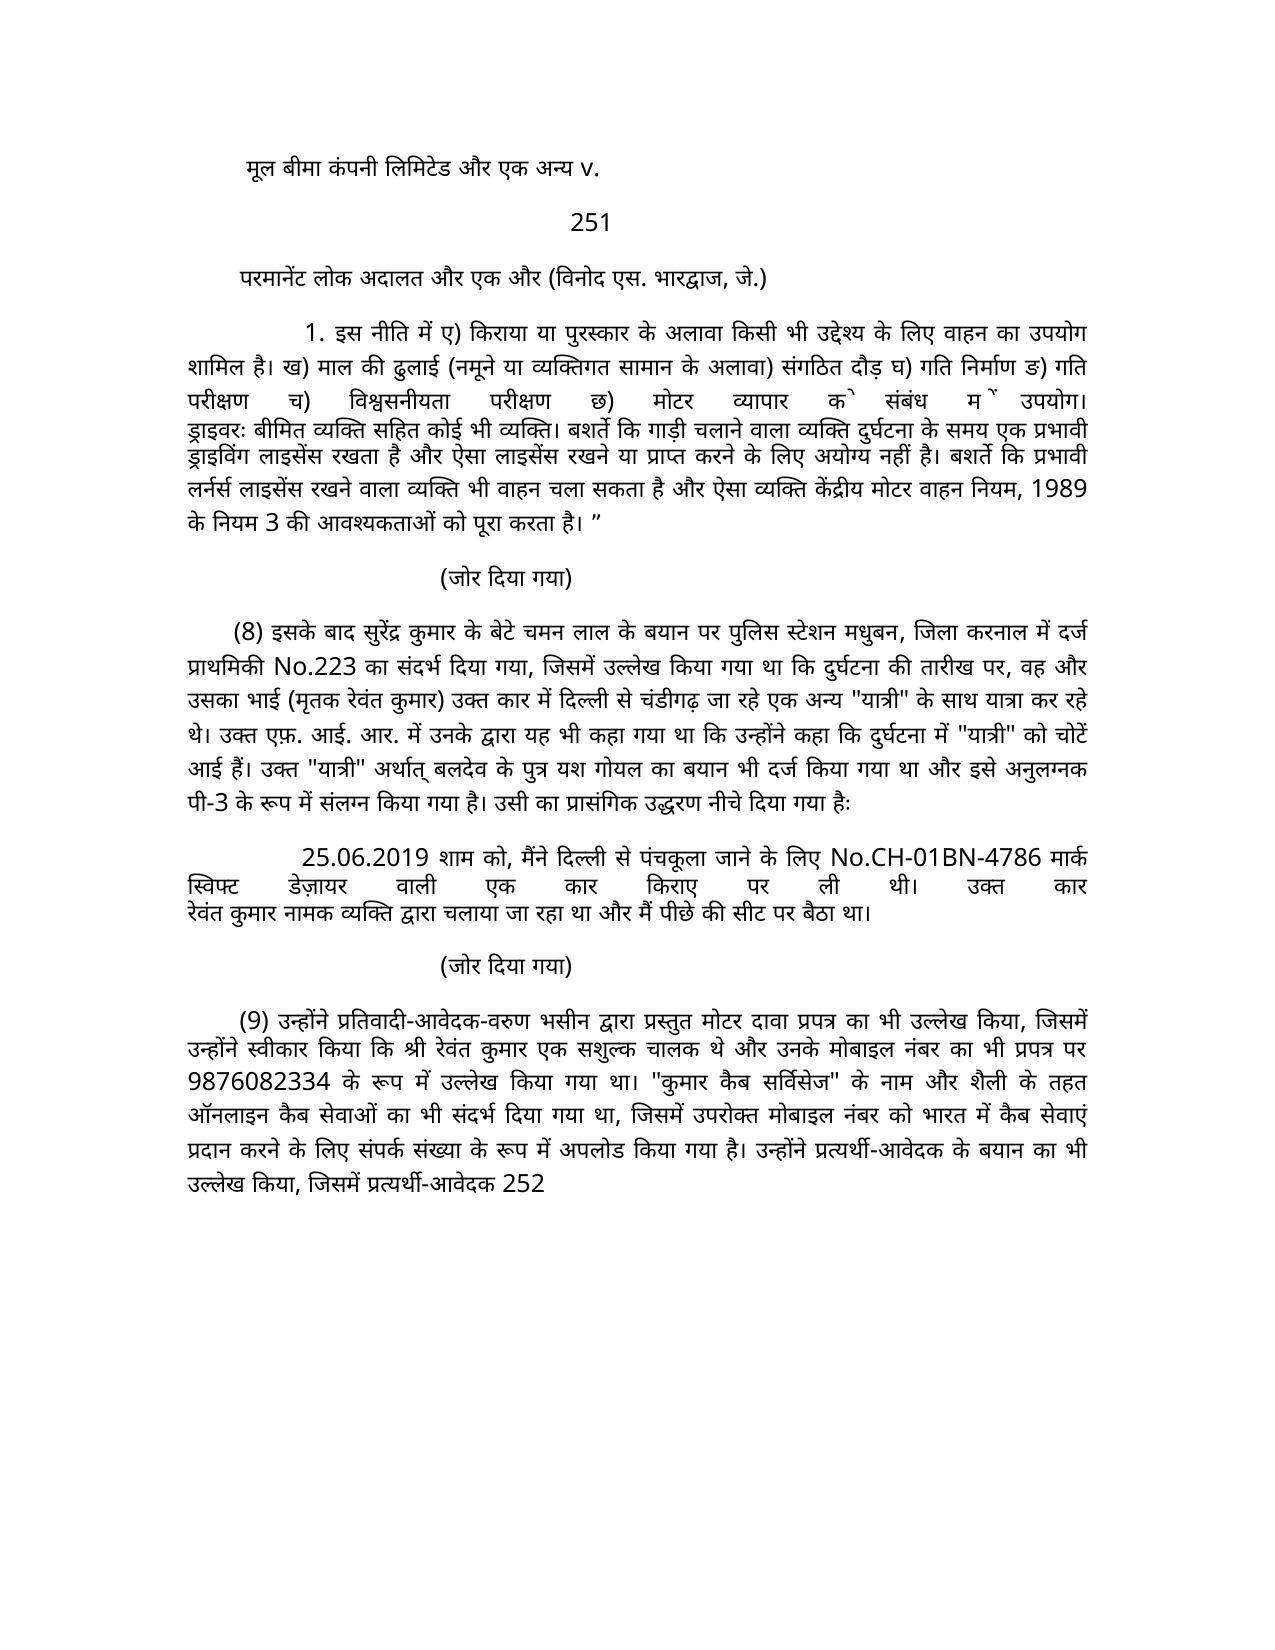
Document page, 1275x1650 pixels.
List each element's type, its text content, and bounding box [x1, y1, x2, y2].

text 251 [187, 205, 1087, 239]
text (जोर दिया गया) [187, 947, 1087, 982]
text 1. इस नीति में ए) किराया या पुरस्कार के अलावा किसी भी उद्देश्य के लिए वाहन का उपयोग शामिल है। ख) माल की ढुलाई (नमूने या व्यक्तिगत सामान के अलावा) संगठित दौड़ घ) गति निर्माण ङ) गति परीक्षण च) विश्वसनीयता परीक्षण छ) मोटर व्यापार के संबंध में उपयोग। ड्राइवरः बीमित व्यक्ति सहित कोई भी व्यक्ति। बशर्ते कि गाड़ी चलाने वाला व्यक्ति दुर्घटना के समय एक प्रभावी ड्राइविंग लाइसेंस रखता है और ऐसा लाइसेंस रखने या प्राप्त करने के लिए अयोग्य नहीं है। बशर्ते कि प्रभावी लर्नर्स लाइसेंस रखने वाला व्यक्ति भी वाहन चला सकता है और ऐसा व्यक्ति केंद्रीय मोटर वाहन नियम, 1989 के नियम 3 की आवश्यकताओं को पूरा करता है। ” [187, 315, 1087, 538]
text (9) उन्होंने प्रतिवादी-आवेदक-वरुण भसीन द्वारा प्रस्तुत मोटर दावा प्रपत्र का भी उल्लेख किया, जिसमें उन्होंने स्वीकार किया कि श्री रेवंत कुमार एक सशुल्क चालक थे और उनके मोबाइल नंबर का भी प्रपत्र पर 9876082334 के रूप में उल्लेख किया गया था। "कुमार कैब सर्विसेज" के नाम और शैली के तहत ऑनलाइन कैब सेवाओं का भी संदर्भ दिया गया था, जिसमें उपरोक्त मोबाइल नंबर को भारत में कैब सेवाएं प्रदान करने के लिए संपर्क संख्या के रूप में अपलोड किया गया है। उन्होंने प्रत्यर्थी-आवेदक के बयान का भी उल्लेख किया, जिसमें प्रत्यर्थी-आवेदक 252 [187, 1002, 1087, 1199]
text परमानेंट लोक अदालत और एक और (विनोद एस. भारद्वाज, जे.) [187, 260, 1087, 294]
text 25.06.2019 शाम को, मैंने दिल्ली से पंचकूला जाने के लिए No.CH-01BN-4786 मार्क स्विफ्ट डेज़ायर वाली एक कार किराए पर ली थी। उक्त कार रेवंत कुमार नामक व्यक्ति द्वारा चलाया जा रहा था और मैं पीछे की सीट पर बैठा था। [187, 839, 1087, 927]
text मूल बीमा कंपनी लिमिटेड और एक अन्य v. [187, 150, 1087, 184]
text (जोर दिया गया) [187, 559, 1087, 593]
text (8) इसके बाद सुरेंद्र कुमार के बेटे चमन लाल के बयान पर पुलिस स्टेशन मधुबन, जिला करनाल में दर्ज प्राथमिकी No.223 का संदर्भ दिया गया, जिसमें उल्लेख किया गया था कि दुर्घटना की तारीख पर, वह और उसका भाई (मृतक रेवंत कुमार) उक्त कार में दिल्ली से चंडीगढ़ जा रहे एक अन्य "यात्री" के साथ यात्रा कर रहे थे। उक्त एफ़. आई. आर. में उनके द्वारा यह भी कहा गया था कि उन्होंने कहा कि दुर्घटना में "यात्री" को चोटें आई हैं। उक्त "यात्री" अर्थात् बलदेव के पुत्र यश गोयल का बयान भी दर्ज किया गया था और इसे अनुलग्नक पी-3 के रूप में संलग्न किया गया है। उसी का प्रासंगिक उद्धरण नीचे दिया गया हैः [187, 614, 1087, 818]
